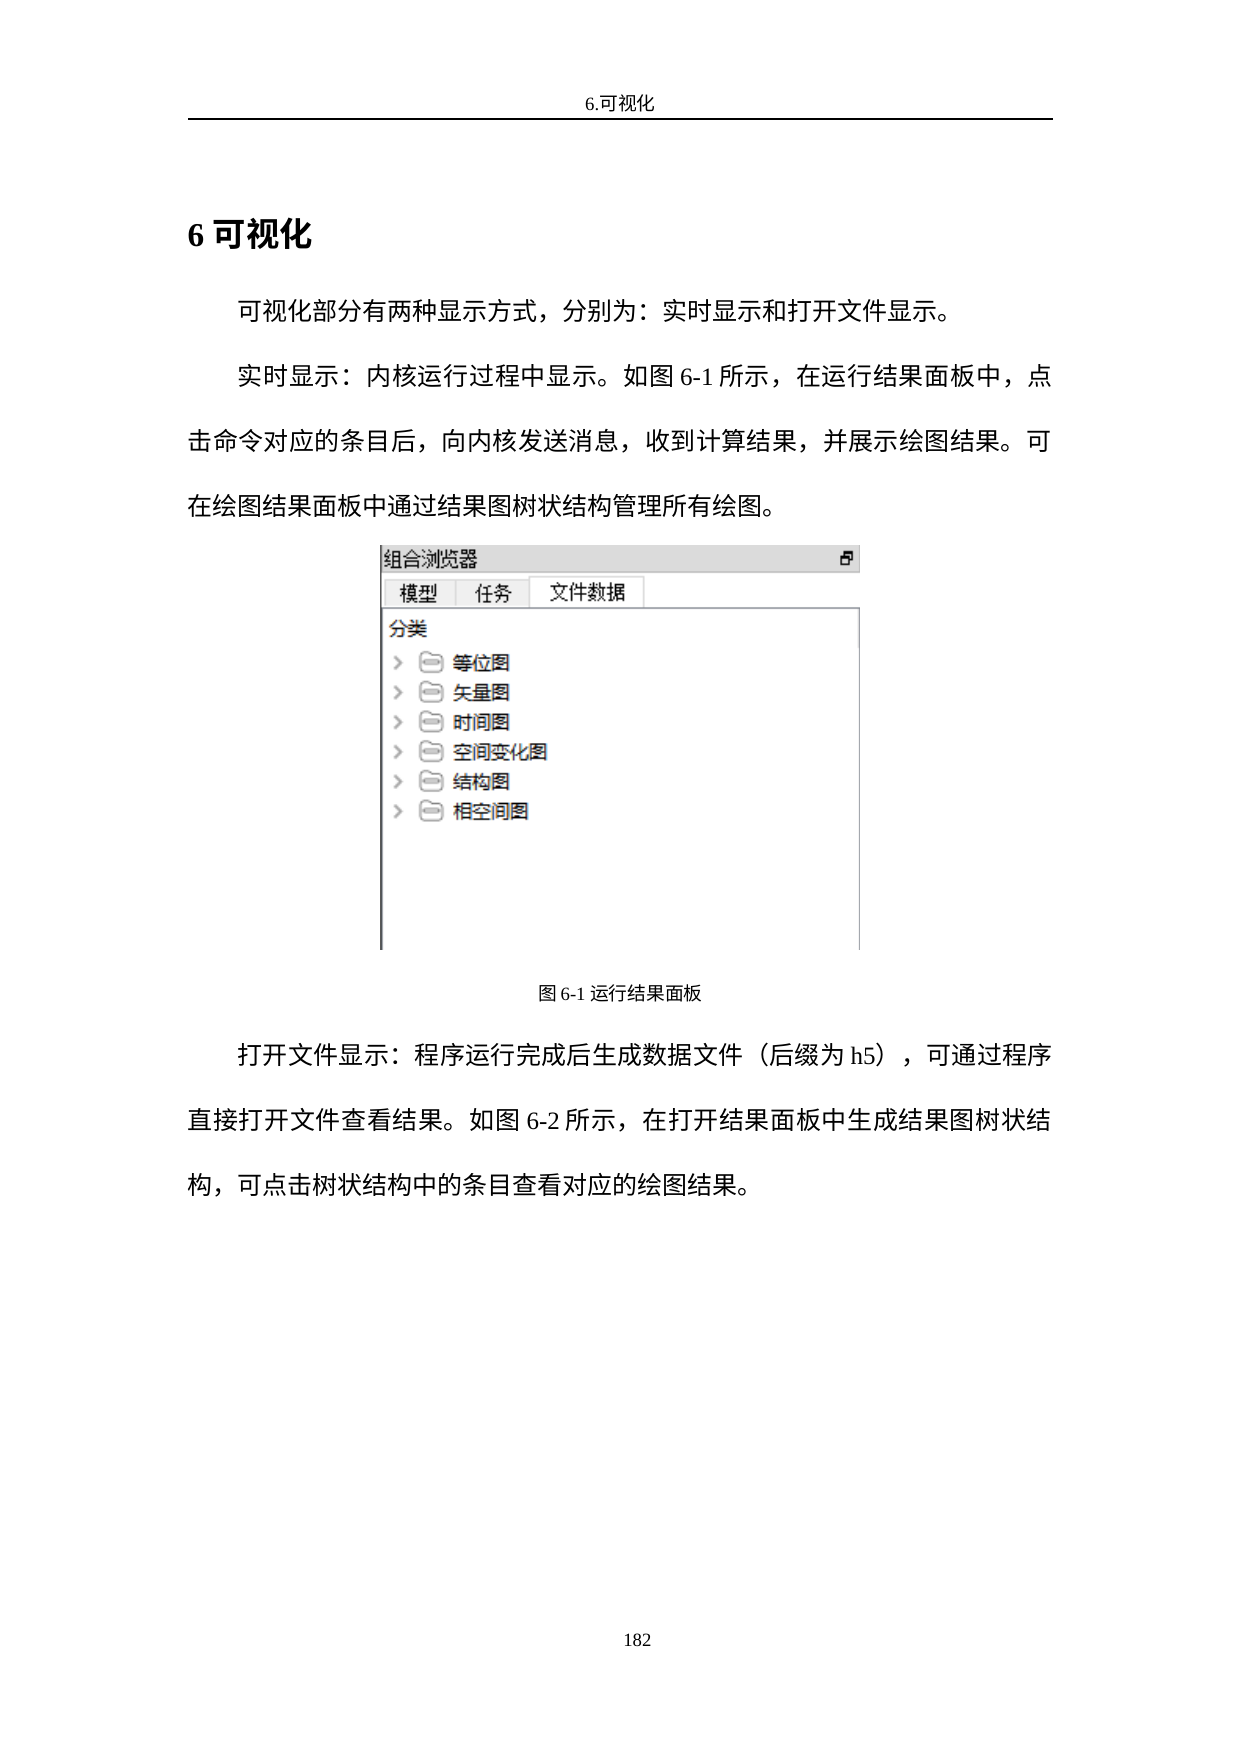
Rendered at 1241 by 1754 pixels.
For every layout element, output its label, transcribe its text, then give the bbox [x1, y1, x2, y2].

picture [380, 545, 860, 950]
text 打开文件显示：程序运行完成后生成数据文件（后缀为h5），可通过程序直接打开文件查看结果。如图6-2所示，在打开结果面板中生成结果图树状结构，可点击树状结构中的条目查看对应的绘图结果。 [187, 1021, 1053, 1216]
subtitle 6 可视化 [187, 199, 1053, 264]
text 可视化部分有两种显示方式，分别为：实时显示和打开文件显示。 [187, 277, 1053, 342]
text 图6-1 运行结果面板 [187, 976, 1053, 1009]
text 实时显示：内核运行过程中显示。如图6-1所示，在运行结果面板中，点击命令对应的条目后，向内核发送消息，收到计算结果，并展示绘图结果。可在绘图结果面板中通过结果图树状结构管理所有绘图。 [187, 342, 1053, 537]
